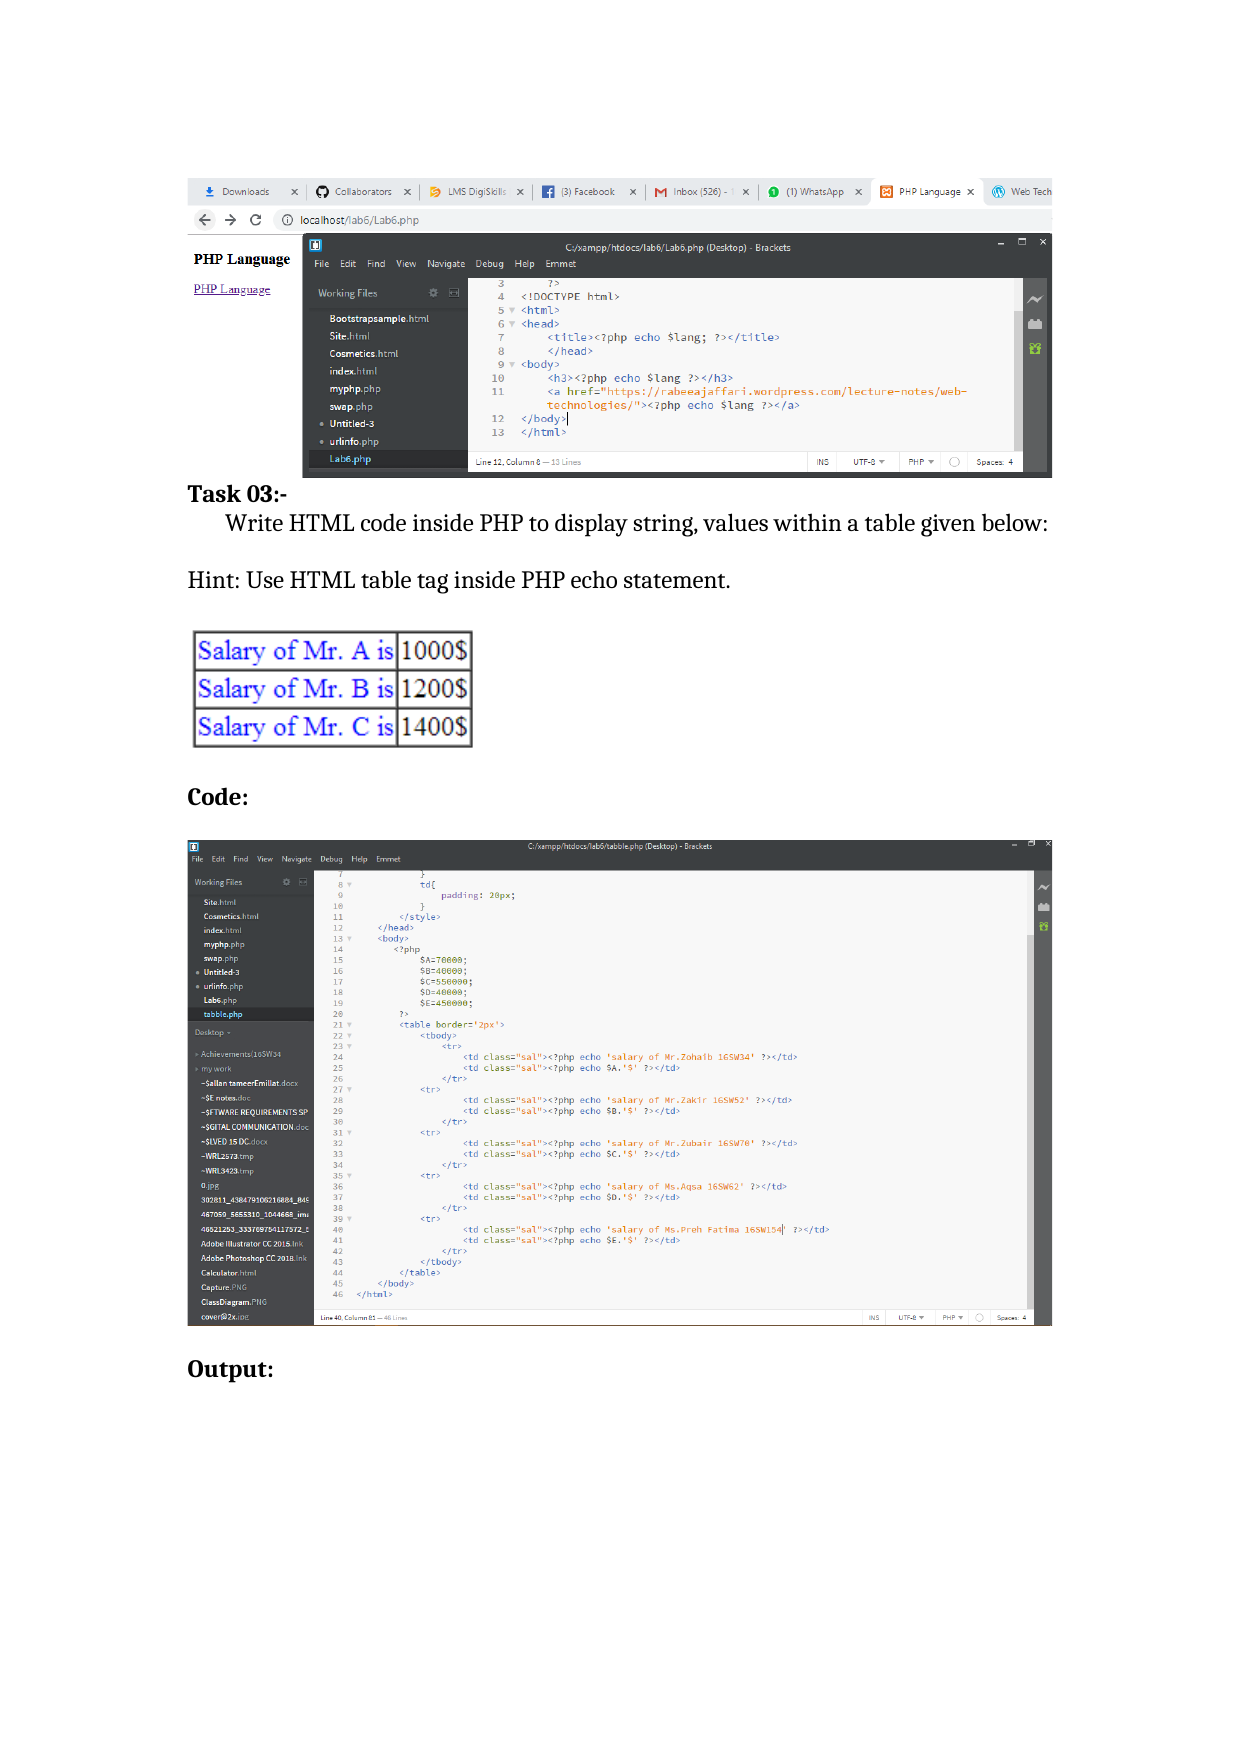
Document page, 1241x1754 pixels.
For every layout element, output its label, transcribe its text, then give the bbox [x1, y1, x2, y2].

text Hint: Use HTML table tag inside PHP echo statement. [187, 566, 1053, 595]
list Write HTML code inside PHP to display string, values within a table given below: [225, 509, 1053, 538]
text Task 03:- [187, 481, 1053, 509]
text Code: [187, 782, 1053, 811]
picture [187, 623, 482, 754]
text Output: [187, 1355, 1053, 1383]
picture [187, 840, 1053, 1326]
picture [187, 178, 1053, 481]
